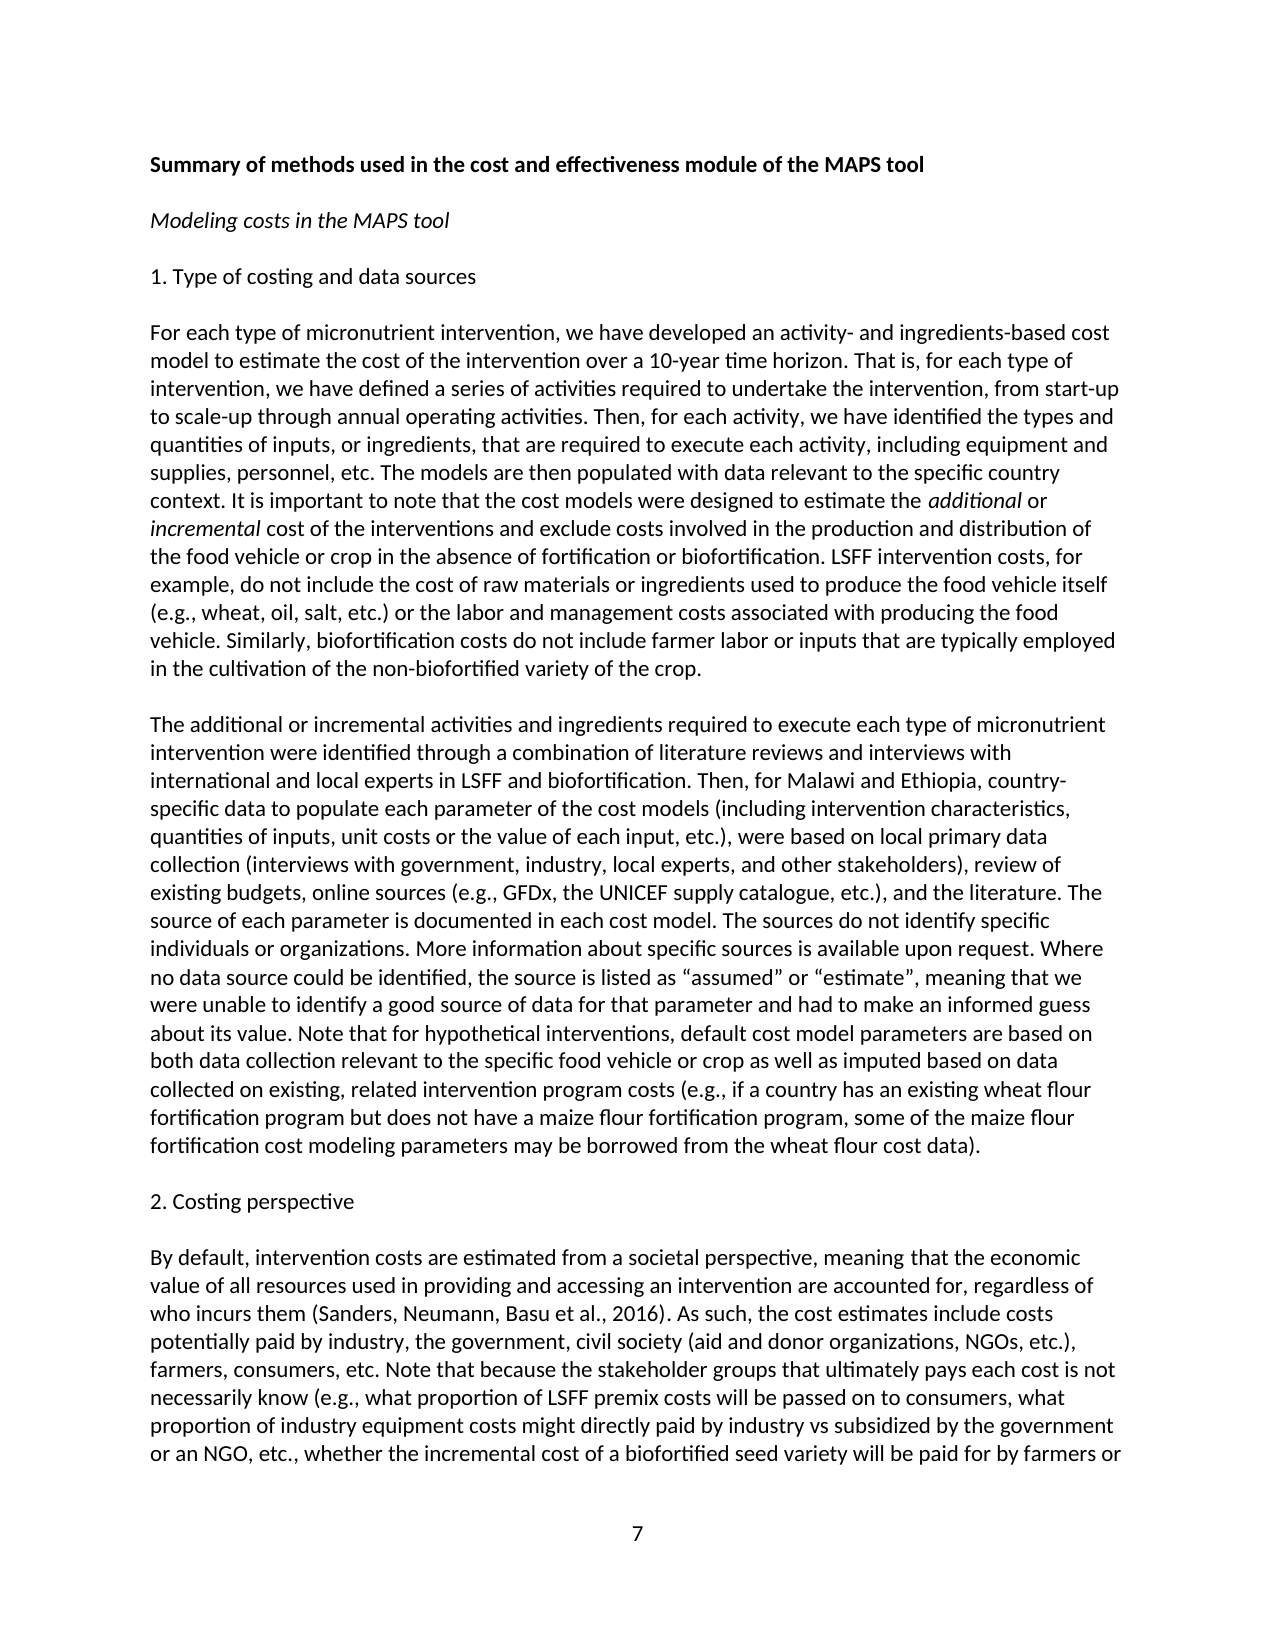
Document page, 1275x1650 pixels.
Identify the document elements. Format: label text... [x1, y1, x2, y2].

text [150, 1243, 1125, 1467]
text Modeling costs in the MAPS tool [150, 206, 1125, 234]
text 2. Costing perspective [150, 1187, 1125, 1215]
text The additional or incremental activities and ingredients required to execute each type of micronutrient intervention were identified through a combination of literature reviews and interviews with international and local experts in LSFF and biofortification. Then, for Malawi and Ethiopia, country-specific data to populate each parameter of the cost models (including intervention characteristics, quantities of inputs, unit costs or the value of each input, etc.), were based on local primary data collection (interviews with government, industry, local experts, and other stakeholders), review of existing budgets, online sources (e.g., GFDx, the UNICEF supply catalogue, etc.), and the literature. The source of each parameter is documented in each cost model. The sources do not identify specific individuals or organizations. More information about specific sources is available upon request. Where no data source could be identified, the source is listed as “assumed” or “estimate”, meaning that we were unable to identify a good source of data for that parameter and had to make an informed guess about its value. Note that for hypothetical interventions, default cost model parameters are based on both data collection relevant to the specific food vehicle or crop as well as imputed based on data collected on existing, related intervention program costs (e.g., if a country has an existing wheat flour fortification program but does not have a maize flour fortification program, some of the maize flour fortification cost modeling parameters may be borrowed from the wheat flour cost data). [150, 710, 1125, 1159]
text Summary of methods used in the cost and effectiveness module of the MAPS tool [150, 150, 1125, 178]
text For each type of micronutrient intervention, we have developed an activity- and ingredients-based cost model to estimate the cost of the intervention over a 10-year time horizon. That is, for each type of intervention, we have defined a series of activities required to undertake the intervention, from start-up to scale-up through annual operating activities. Then, for each activity, we have identified the types and quantities of inputs, or ingredients, that are required to execute each activity, including equipment and supplies, personnel, etc. The models are then populated with data relevant to the specific country context. It is important to note that the cost models were designed to estimate the additional or incremental cost of the interventions and exclude costs involved in the production and distribution of the food vehicle or crop in the absence of fortification or biofortification. LSFF intervention costs, for example, do not include the cost of raw materials or ingredients used to produce the food vehicle itself (e.g., wheat, oil, salt, etc.) or the labor and management costs associated with producing the food vehicle. Similarly, biofortification costs do not include farmer labor or inputs that are typically employed in the cultivation of the non-biofortified variety of the crop. [150, 318, 1125, 682]
text 1. Type of costing and data sources [150, 262, 1125, 290]
